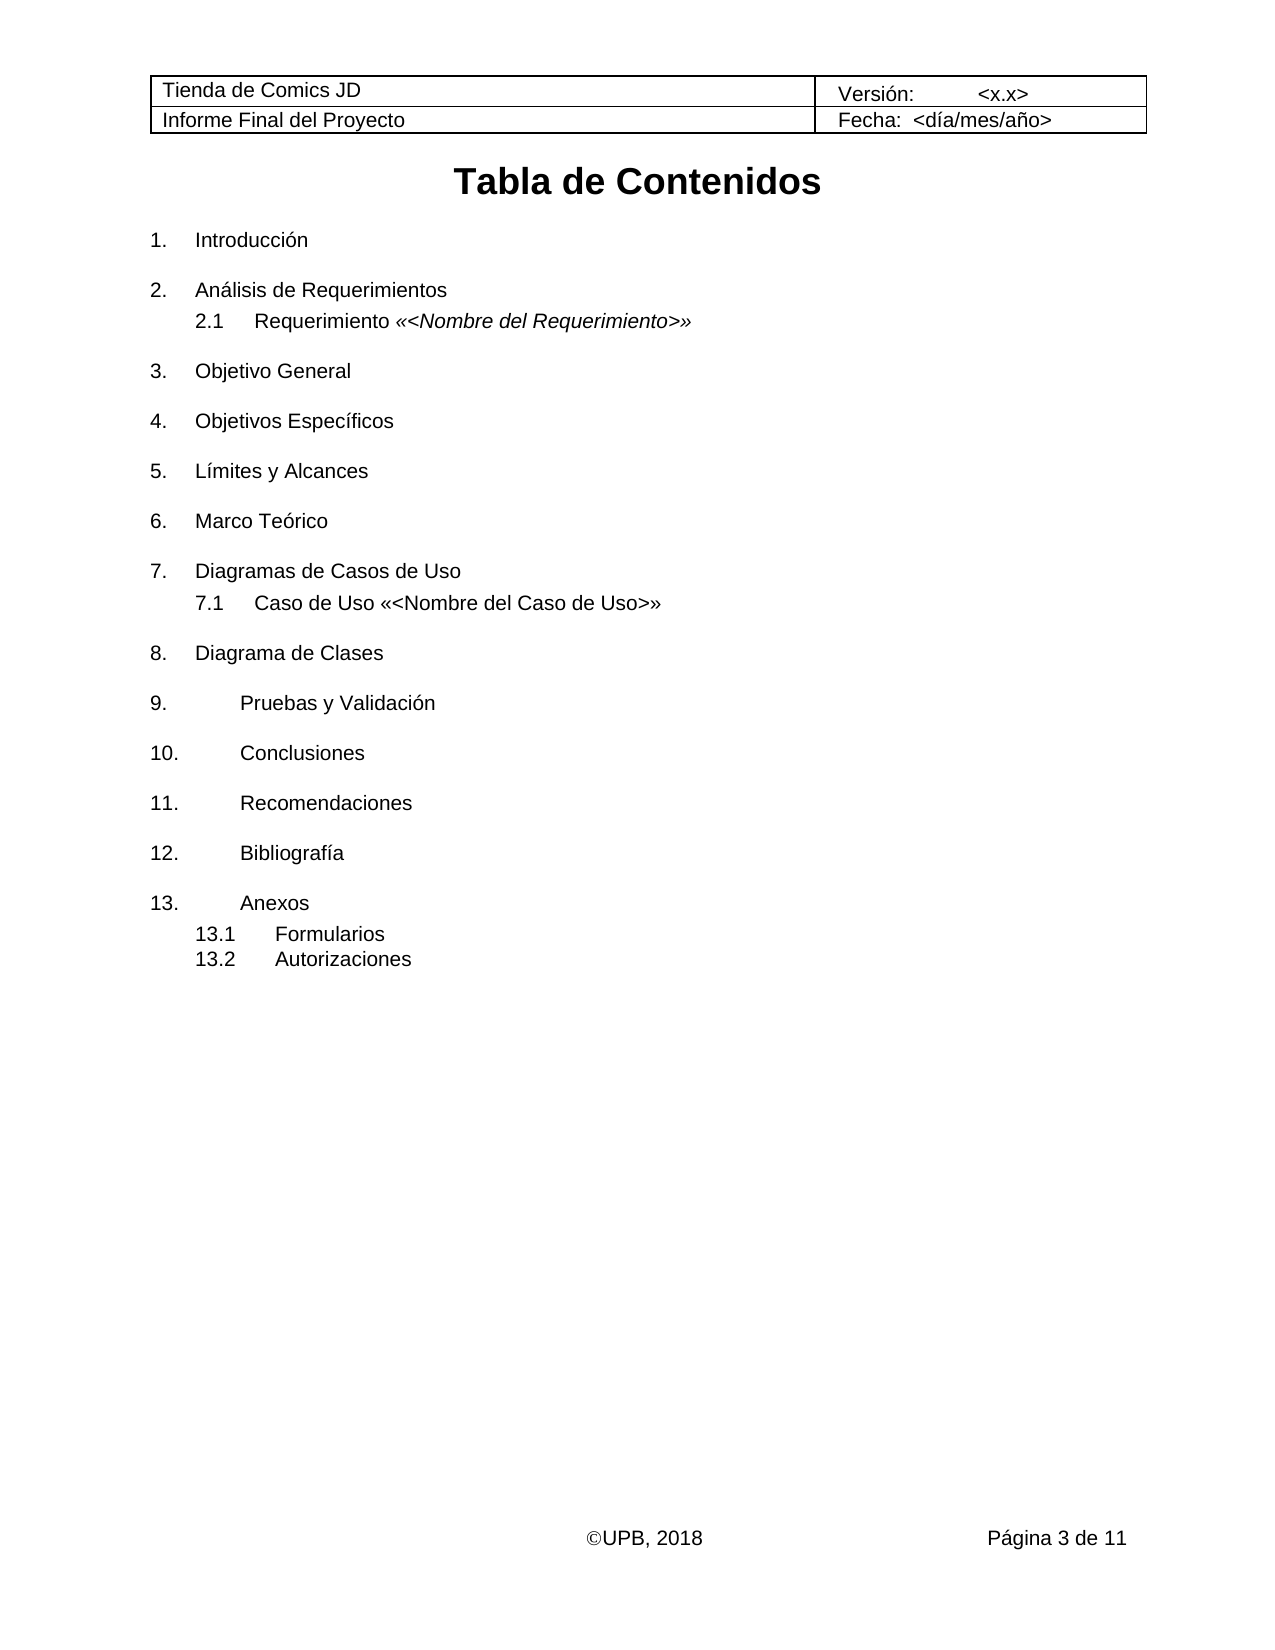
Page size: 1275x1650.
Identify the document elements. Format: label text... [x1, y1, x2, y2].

text 13.1 Formularios 4 [195, 921, 1050, 946]
text 7. Diagramas de Casos de Uso 4 [150, 558, 1050, 583]
text 4. Objetivos Específicos 4 [150, 408, 1050, 433]
text 7.1 Caso de Uso «<Nombre del Caso de Uso>» 4 [195, 589, 1050, 614]
text 3. Objetivo General 4 [150, 358, 1050, 383]
text 2. Análisis de Requerimientos 4 [150, 277, 1050, 302]
text 9. Pruebas y Validación 4 [150, 689, 1050, 714]
text 8. Diagrama de Clases 4 [150, 639, 1050, 664]
text 12. Bibliografía 4 [150, 839, 1050, 864]
text 13. Anexos 4 [150, 889, 1050, 914]
text 2.1 Requerimiento «<Nombre del Requerimiento>» 4 [195, 308, 1050, 333]
text 11. Recomendaciones 4 [150, 789, 1050, 814]
text 6. Marco Teórico 4 [150, 508, 1050, 533]
text 5. Límites y Alcances 4 [150, 458, 1050, 483]
title Tabla de Contenidos [150, 159, 1125, 202]
text 1. Introducción 4 [150, 227, 1050, 252]
text 13.2 Autorizaciones 4 [195, 946, 1050, 971]
text 10. Conclusiones 4 [150, 739, 1050, 764]
